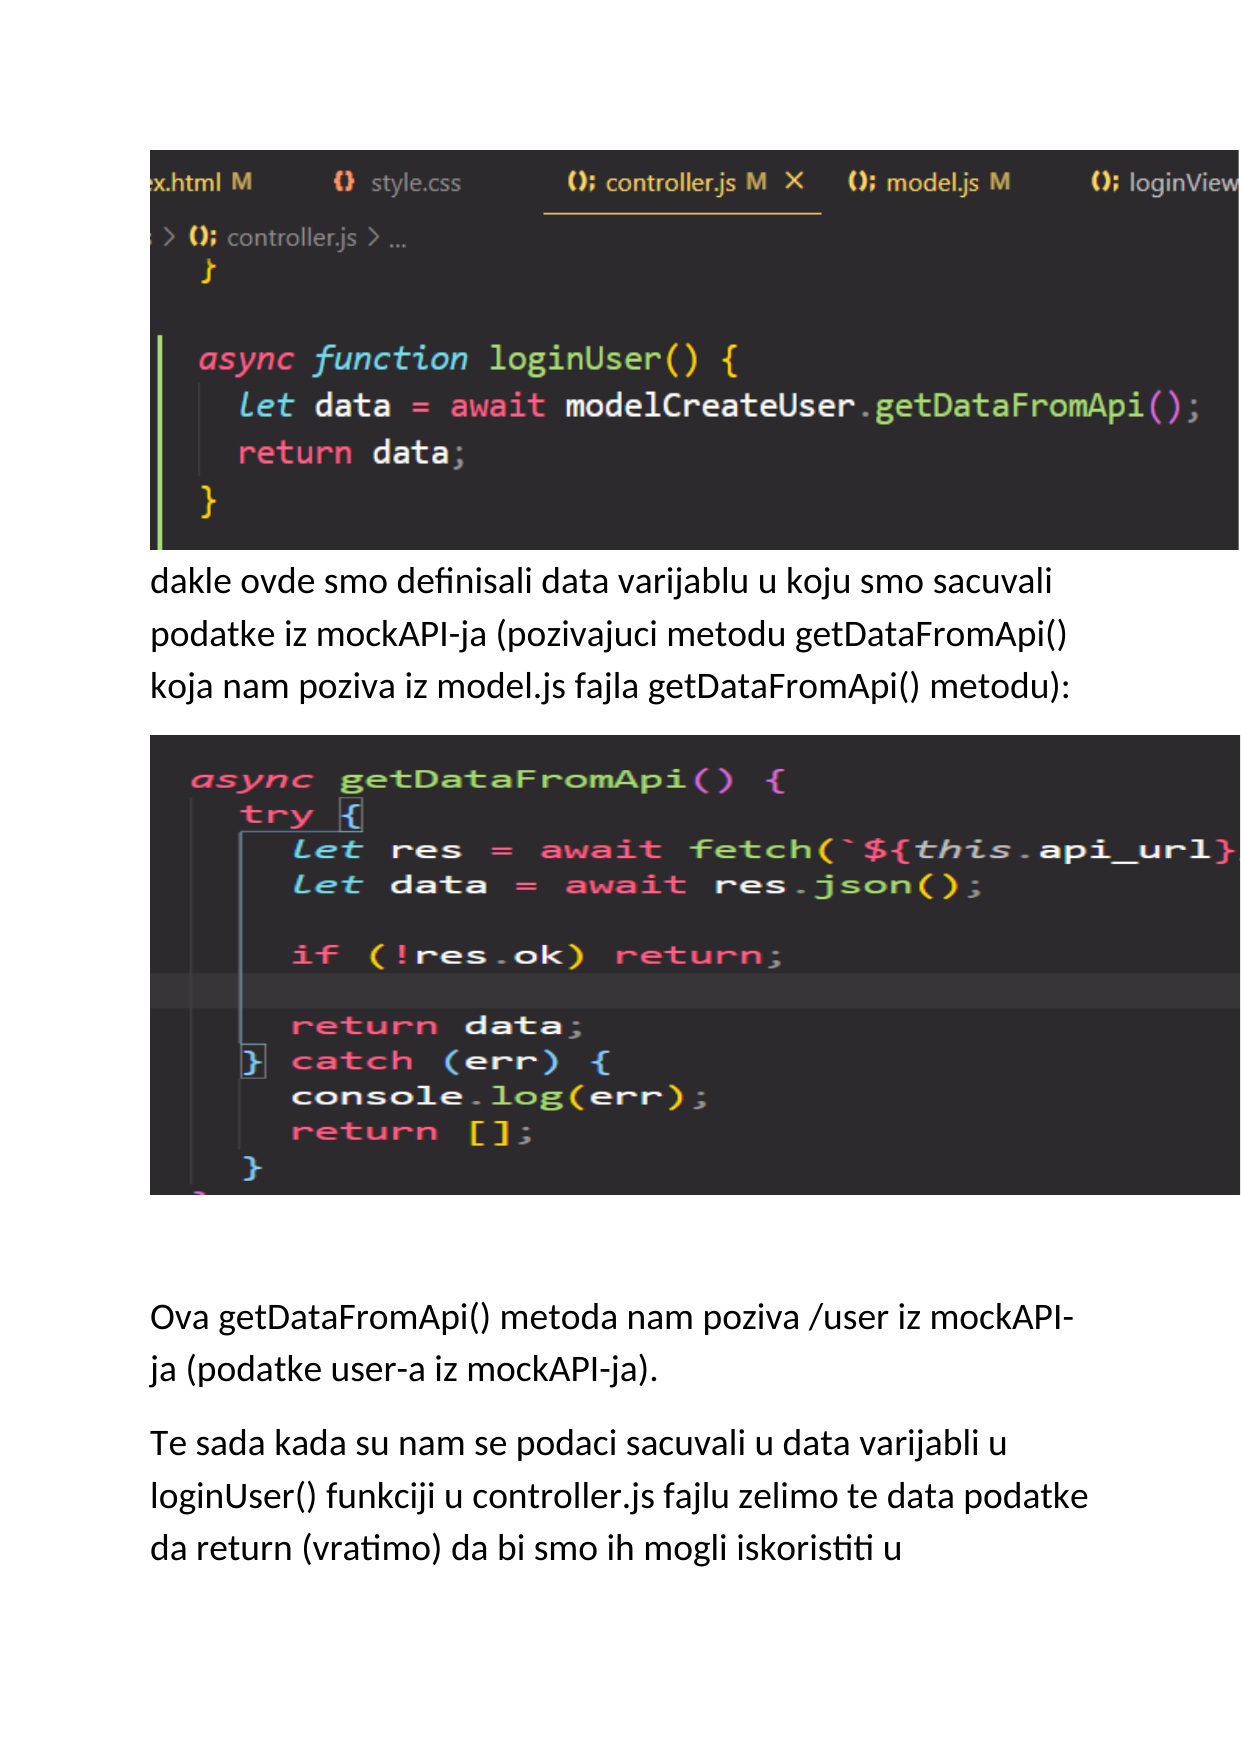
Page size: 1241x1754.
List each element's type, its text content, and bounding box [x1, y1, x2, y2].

picture [150, 150, 1239, 550]
picture [150, 735, 1241, 1195]
text Ova getDataFromApi() metoda nam poziva /user iz mockAPI-ja (podatke user-a iz mockAPI-ja). [150, 1293, 1090, 1391]
text dakle ovde smo definisali data varijablu u koju smo sacuvali podatke iz mockAPI-ja (pozivajuci metodu getDataFromApi() koja nam poziva iz model.js fajla getDataFromApi() metodu): [150, 550, 1090, 708]
